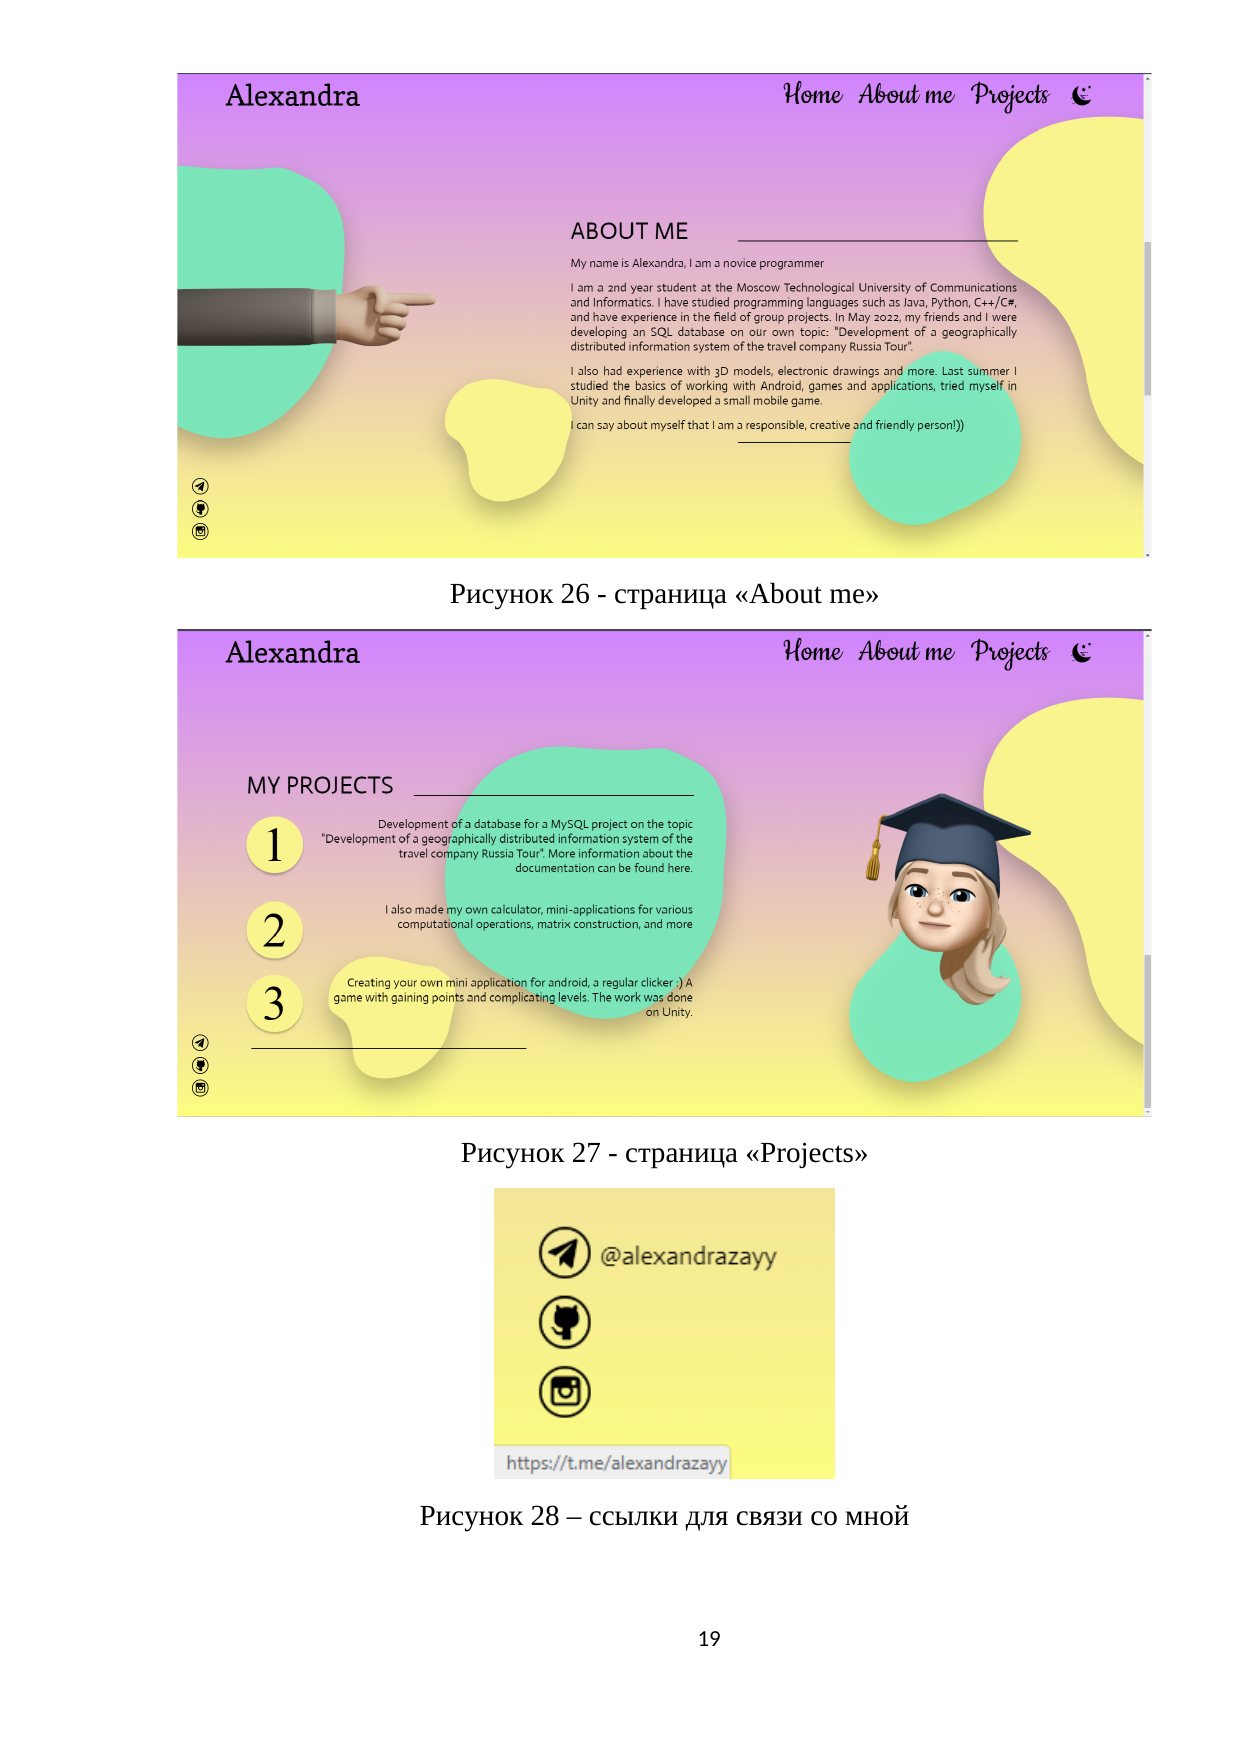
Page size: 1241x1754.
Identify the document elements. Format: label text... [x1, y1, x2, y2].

text Рисунок 26 - страница «About me» [177, 576, 1152, 610]
text Рисунок 28 – ссылки для связи со мной [177, 1498, 1152, 1531]
text Рисунок 27 - страница «Projects» [177, 1135, 1152, 1169]
picture [177, 629, 1152, 1117]
picture [494, 1188, 835, 1479]
picture [177, 73, 1152, 558]
